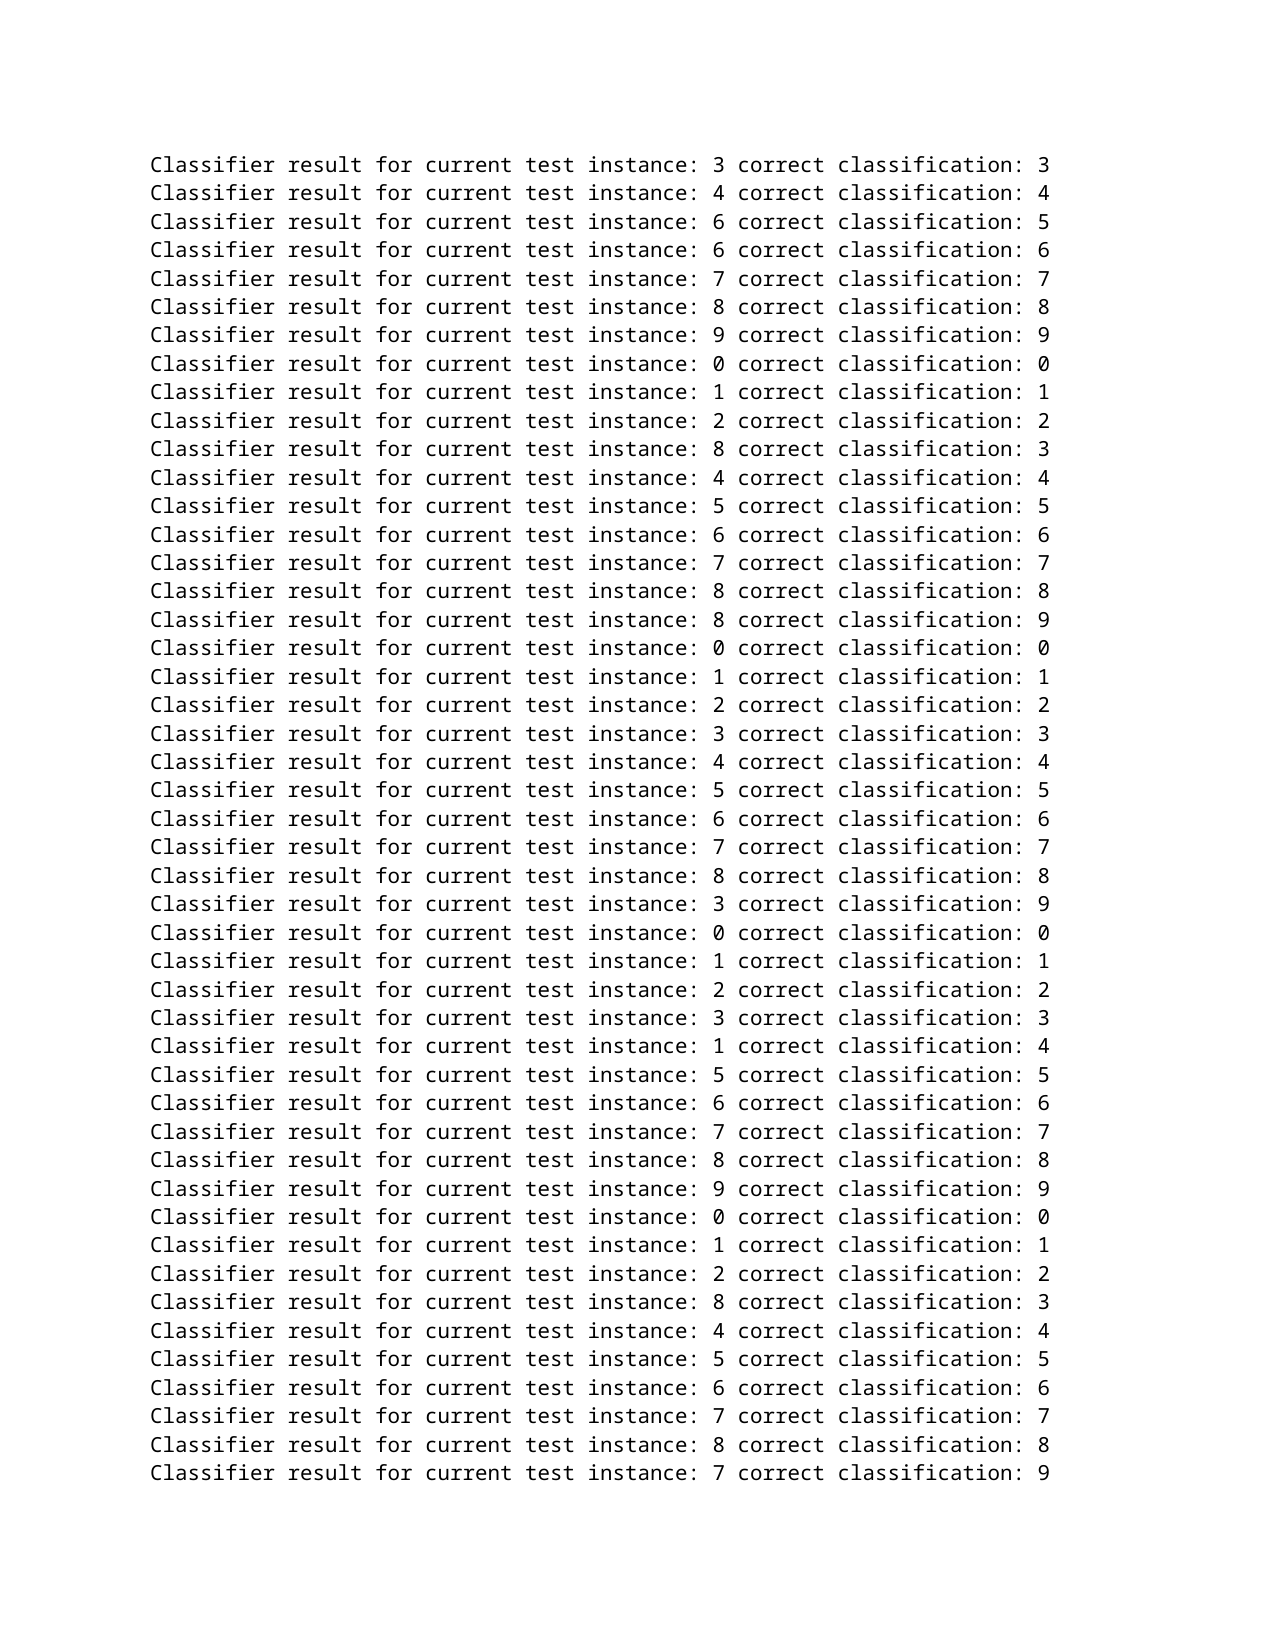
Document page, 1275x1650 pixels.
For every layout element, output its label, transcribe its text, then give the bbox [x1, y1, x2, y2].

text Classifier result for current test instance: 5 correct classification: 5 [150, 491, 1125, 520]
text Classifier result for current test instance: 3 correct classification: 3 [150, 150, 1125, 178]
text Classifier result for current test instance: 6 correct classification: 6 [150, 804, 1125, 832]
text Classifier result for current test instance: 1 correct classification: 1 [150, 946, 1125, 975]
text Classifier result for current test instance: 8 correct classification: 9 [150, 605, 1125, 633]
text Classifier result for current test instance: 4 correct classification: 4 [150, 747, 1125, 776]
text Classifier result for current test instance: 4 correct classification: 4 [150, 178, 1125, 207]
text Classifier result for current test instance: 2 correct classification: 2 [150, 690, 1125, 719]
text Classifier result for current test instance: 1 correct classification: 1 [150, 662, 1125, 690]
text Classifier result for current test instance: 5 correct classification: 5 [150, 776, 1125, 804]
text Classifier result for current test instance: 0 correct classification: 0 [150, 1202, 1125, 1231]
text Classifier result for current test instance: 3 correct classification: 3 [150, 719, 1125, 747]
text Classifier result for current test instance: 0 correct classification: 0 [150, 349, 1125, 377]
text Classifier result for current test instance: 7 correct classification: 7 [150, 548, 1125, 577]
text Classifier result for current test instance: 7 correct classification: 7 [150, 1401, 1125, 1430]
text Classifier result for current test instance: 1 correct classification: 4 [150, 1032, 1125, 1060]
text Classifier result for current test instance: 5 correct classification: 5 [150, 1344, 1125, 1373]
text Classifier result for current test instance: 6 correct classification: 6 [150, 1373, 1125, 1401]
text Classifier result for current test instance: 8 correct classification: 8 [150, 577, 1125, 605]
text Classifier result for current test instance: 0 correct classification: 0 [150, 918, 1125, 946]
text Classifier result for current test instance: 4 correct classification: 4 [150, 1316, 1125, 1344]
text Classifier result for current test instance: 5 correct classification: 5 [150, 1060, 1125, 1088]
text Classifier result for current test instance: 2 correct classification: 2 [150, 406, 1125, 434]
text Classifier result for current test instance: 8 correct classification: 3 [150, 1287, 1125, 1316]
text Classifier result for current test instance: 7 correct classification: 7 [150, 1117, 1125, 1145]
text Classifier result for current test instance: 8 correct classification: 8 [150, 292, 1125, 321]
text Classifier result for current test instance: 6 correct classification: 6 [150, 520, 1125, 548]
text Classifier result for current test instance: 6 correct classification: 5 [150, 207, 1125, 235]
text Classifier result for current test instance: 8 correct classification: 8 [150, 1145, 1125, 1174]
text Classifier result for current test instance: 9 correct classification: 9 [150, 321, 1125, 349]
text Classifier result for current test instance: 6 correct classification: 6 [150, 235, 1125, 264]
text Classifier result for current test instance: 7 correct classification: 9 [150, 1458, 1125, 1487]
text Classifier result for current test instance: 8 correct classification: 8 [150, 1430, 1125, 1458]
text Classifier result for current test instance: 8 correct classification: 8 [150, 861, 1125, 889]
text Classifier result for current test instance: 1 correct classification: 1 [150, 377, 1125, 406]
text Classifier result for current test instance: 2 correct classification: 2 [150, 1259, 1125, 1287]
text Classifier result for current test instance: 7 correct classification: 7 [150, 832, 1125, 861]
text Classifier result for current test instance: 4 correct classification: 4 [150, 463, 1125, 491]
text Classifier result for current test instance: 6 correct classification: 6 [150, 1088, 1125, 1117]
text Classifier result for current test instance: 8 correct classification: 3 [150, 434, 1125, 463]
text Classifier result for current test instance: 3 correct classification: 3 [150, 1003, 1125, 1032]
text Classifier result for current test instance: 1 correct classification: 1 [150, 1231, 1125, 1259]
text Classifier result for current test instance: 7 correct classification: 7 [150, 264, 1125, 292]
text Classifier result for current test instance: 3 correct classification: 9 [150, 889, 1125, 918]
text Classifier result for current test instance: 9 correct classification: 9 [150, 1174, 1125, 1202]
text Classifier result for current test instance: 0 correct classification: 0 [150, 633, 1125, 662]
text Classifier result for current test instance: 2 correct classification: 2 [150, 975, 1125, 1003]
